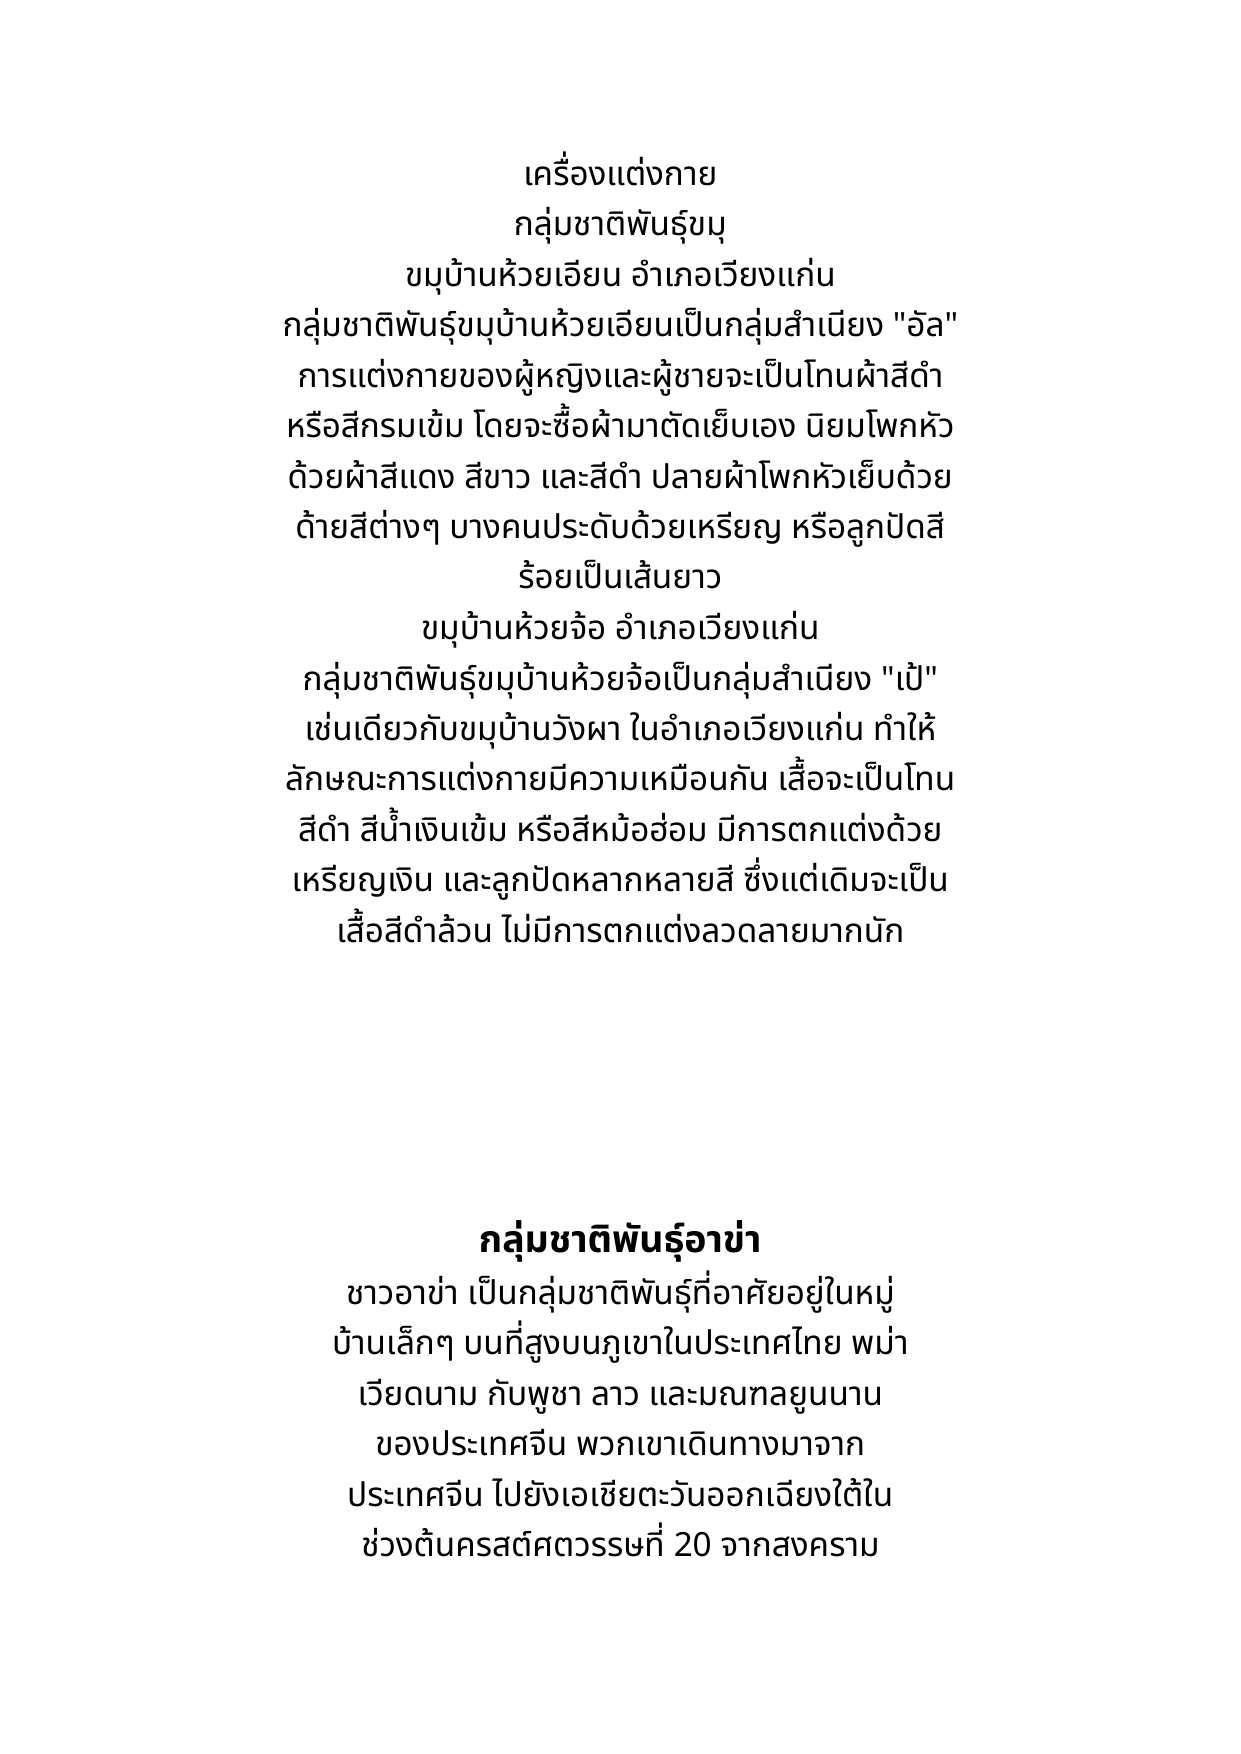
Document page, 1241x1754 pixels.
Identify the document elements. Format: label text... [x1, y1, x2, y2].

text กลุ่มชาติพันธุ์ขมุ [150, 200, 1090, 251]
text ประเทศจีน ไปยังเอเชียตะวันออกเฉียงใต้ใน [150, 1471, 1090, 1521]
text เหรียญเงิน และลูกปัดหลากหลายสี ซึ่งแต่เดิมจะเป็น [150, 856, 1090, 907]
text กลุ่มชาติพันธุ์ขมุบ้านห้วยเอียนเป็นกลุ่มสำเนียง "อัล" [150, 301, 1090, 352]
text ช่วงต้นครสต์ศตวรรษที่ 20 จากสงคราม [150, 1521, 1090, 1572]
text ขมุบ้านห้วยจ้อ อำเภอเวียงแก่น [150, 604, 1090, 654]
text ของประเทศจีน พวกเขาเดินทางมาจาก [150, 1420, 1090, 1471]
text การแต่งกายของผู้หญิงและผู้ชายจะเป็นโทนผ้าสีดำ [150, 352, 1090, 402]
text เครื่องแต่งกาย [150, 150, 1090, 200]
text ด้ายสีต่างๆ บางคนประดับด้วยเหรียญ หรือลูกปัดสี [150, 503, 1090, 553]
text ชาวอาข่า เป็นกลุ่มชาติพันธุ์ที่อาศัยอยู่ในหมู่ [150, 1269, 1090, 1319]
text เวียดนาม กับพูชา ลาว และมณฑลยูนนาน [150, 1370, 1090, 1420]
text ลักษณะการแต่งกายมีความเหมือนกัน เสื้อจะเป็นโทน [150, 755, 1090, 806]
text กลุ่มชาติพันธุ์อาข่า [150, 1212, 1090, 1269]
text เสื้อสีดำล้วน ไม่มีการตกแต่งลวดลายมากนัก [150, 907, 1090, 957]
text หรือสีกรมเข้ม โดยจะซื้อผ้ามาตัดเย็บเอง นิยมโพกหัว [150, 402, 1090, 453]
text ร้อยเป็นเส้นยาว [150, 553, 1090, 604]
text สีดำ สีน้ำเงินเข้ม หรือสีหม้อฮ่อม มีการตกแต่งด้วย [150, 806, 1090, 856]
text บ้านเล็กๆ บนที่สูงบนภูเขาในประเทศไทย พม่า [150, 1319, 1090, 1370]
text ขมุบ้านห้วยเอียน อำเภอเวียงแก่น [150, 251, 1090, 301]
text เช่นเดียวกับขมุบ้านวังผา ในอำเภอเวียงแก่น ทำให้ [150, 705, 1090, 755]
text ด้วยผ้าสีแดง สีขาว และสีดำ ปลายผ้าโพกหัวเย็บด้วย [150, 453, 1090, 503]
text กลุ่มชาติพันธุ์ขมุบ้านห้วยจ้อเป็นกลุ่มสำเนียง "เป้" [150, 654, 1090, 705]
